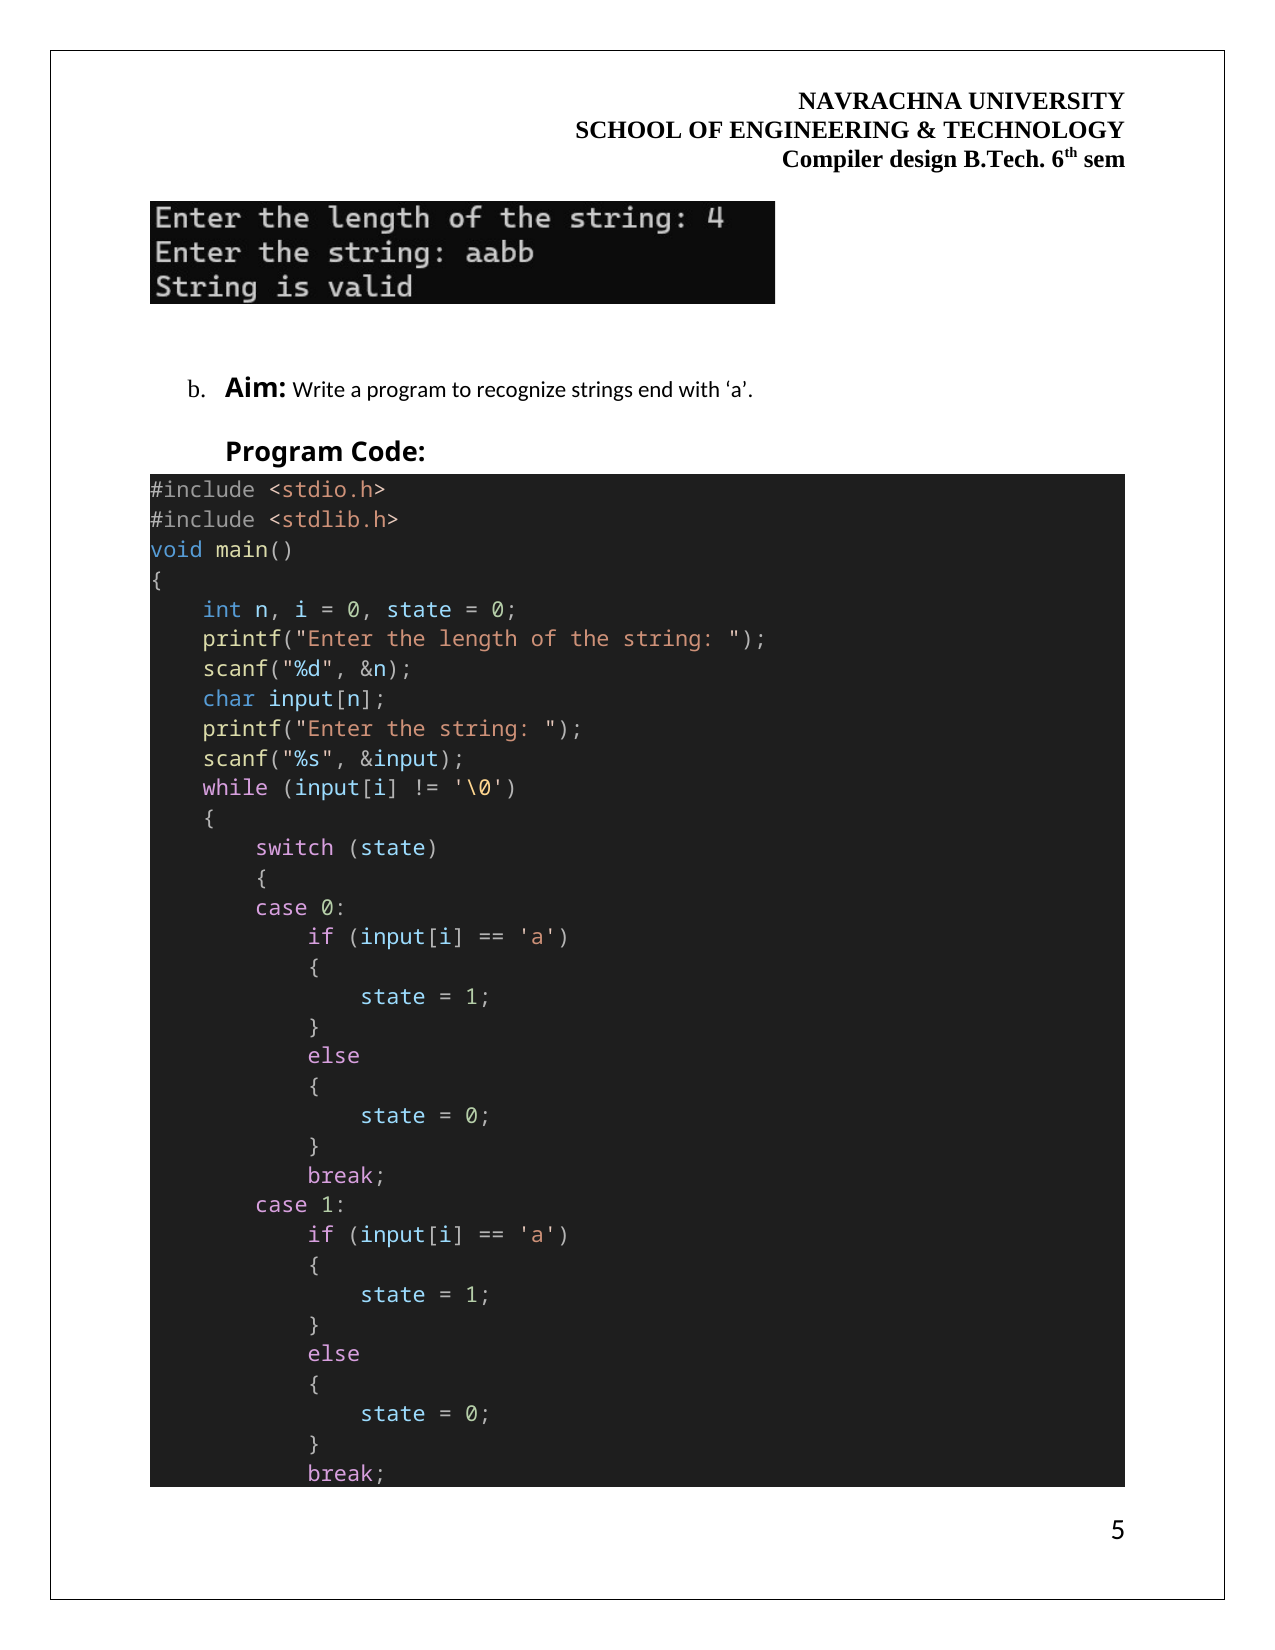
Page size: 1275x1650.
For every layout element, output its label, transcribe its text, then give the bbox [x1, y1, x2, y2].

text } [150, 1428, 1125, 1458]
text break; [150, 1458, 1125, 1487]
list Aim: Write a program to recognize strings end with ‘a’. [187, 369, 1125, 406]
text switch (state) [150, 832, 1125, 862]
text { [150, 862, 1125, 892]
text #include <stdlib.h> [150, 504, 1125, 534]
text } [150, 1130, 1125, 1160]
text break; [150, 1160, 1125, 1189]
text printf("Enter the string: "); [150, 713, 1125, 743]
text scanf("%s", &input); [150, 743, 1125, 772]
text { [150, 1368, 1125, 1398]
picture [150, 201, 776, 304]
text char input[n]; [150, 683, 1125, 713]
text state = 1; [150, 1279, 1125, 1309]
text while (input[i] != '\0') [150, 772, 1125, 802]
text case 1: [150, 1189, 1125, 1219]
text { [150, 1249, 1125, 1279]
text if (input[i] == 'a') [150, 921, 1125, 951]
text state = 1; [150, 981, 1125, 1011]
text printf("Enter the length of the string: "); [150, 623, 1125, 653]
text else [150, 1338, 1125, 1368]
text else [150, 1041, 1125, 1070]
text case 0: [150, 892, 1125, 921]
text #include <stdio.h> [150, 474, 1125, 504]
text int n, i = 0, state = 0; [150, 594, 1125, 623]
text state = 0; [150, 1398, 1125, 1428]
text } [150, 1309, 1125, 1338]
text scanf("%d", &n); [150, 653, 1125, 683]
text state = 0; [150, 1100, 1125, 1130]
text void main() [150, 534, 1125, 564]
subtitle Program Code: [225, 432, 1125, 469]
text if (input[i] == 'a') [150, 1219, 1125, 1249]
text } [150, 1011, 1125, 1041]
text { [150, 1070, 1125, 1100]
text { [150, 951, 1125, 981]
text { [150, 802, 1125, 832]
text { [150, 564, 1125, 594]
